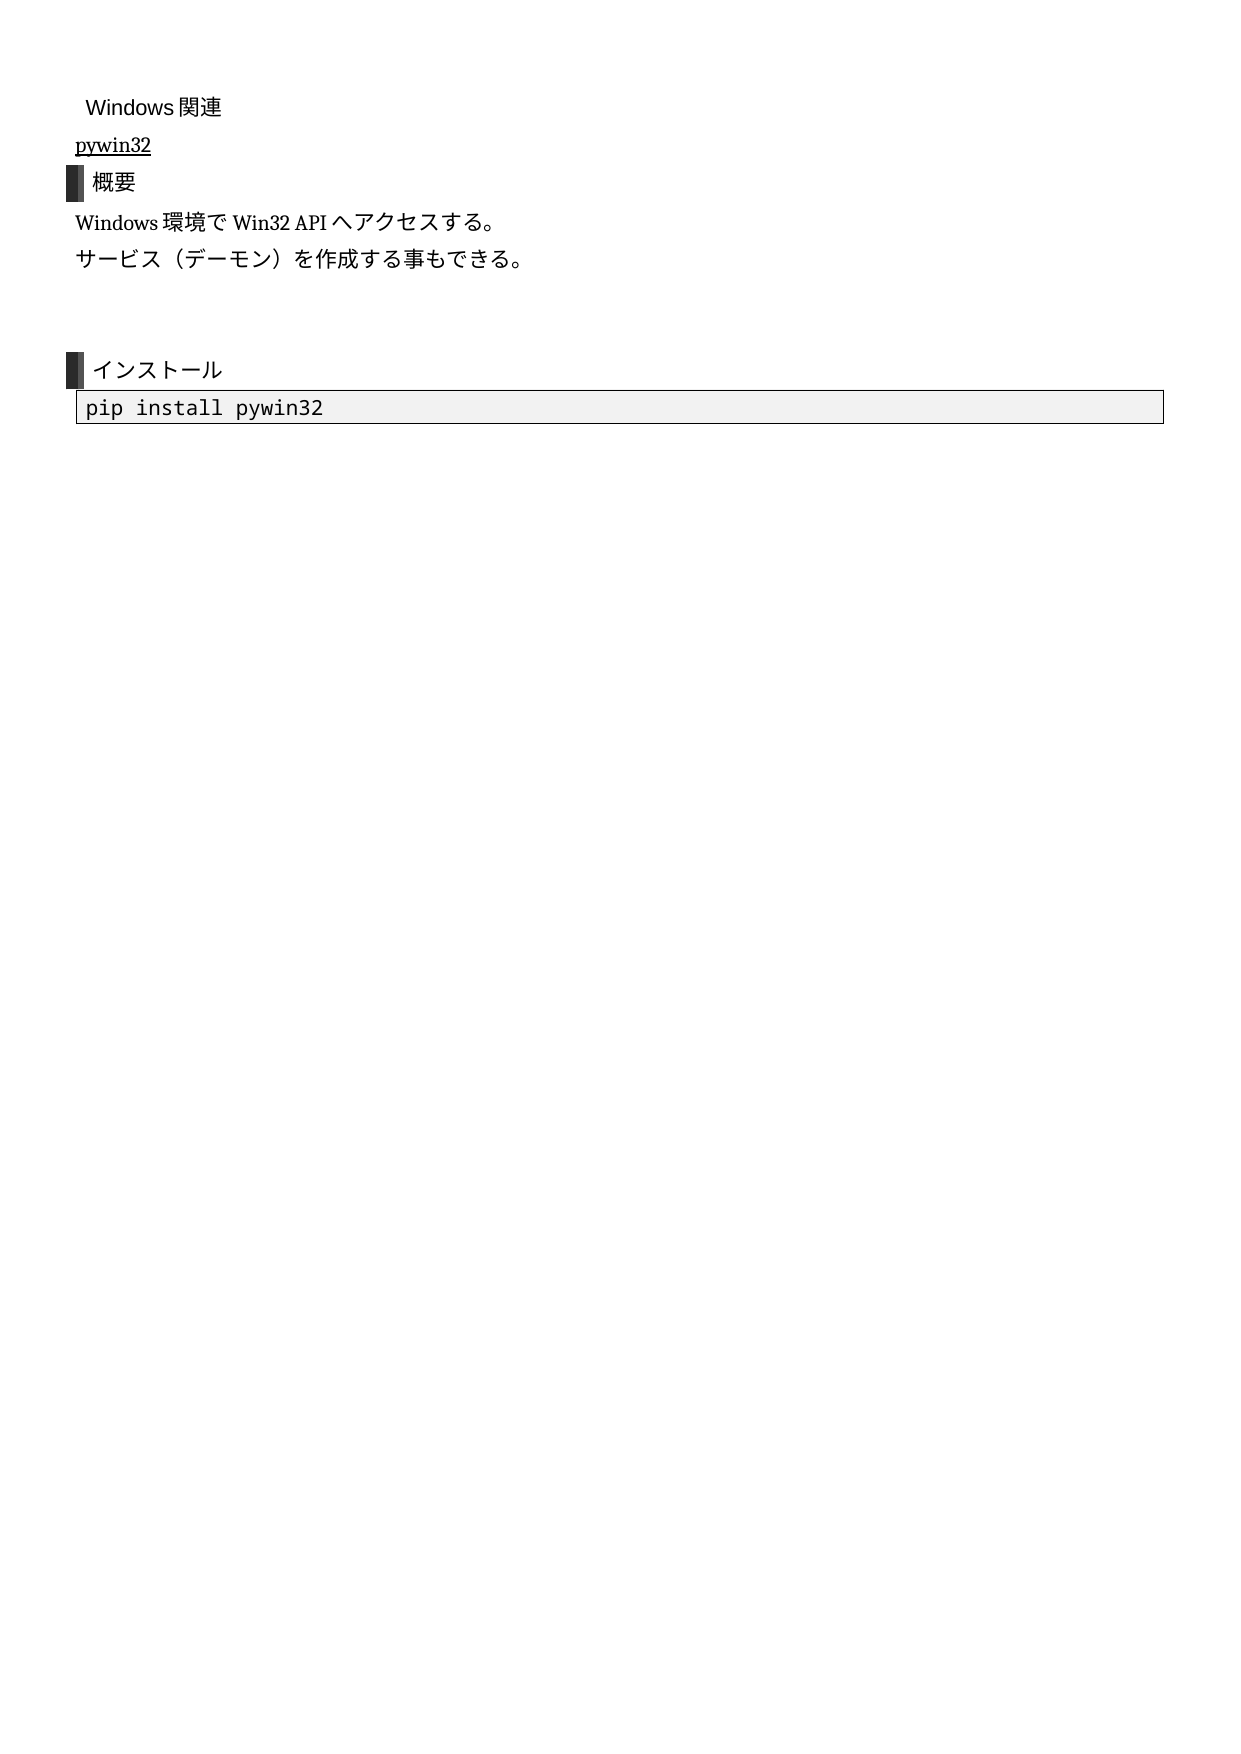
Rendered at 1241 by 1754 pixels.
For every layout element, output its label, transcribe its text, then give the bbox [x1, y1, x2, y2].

subtitle インストール [84, 352, 1154, 389]
subtitle pywin32 [75, 127, 1155, 164]
subtitle 概要 [59, 164, 1154, 202]
subtitle Windows関連 [85, 89, 1155, 127]
text サービス（デーモン）を作成する事もできる。 [75, 239, 1165, 277]
text pip install pywin32 [77, 391, 1163, 423]
text Windows環境でWin32 APIへアクセスする。 [75, 202, 1165, 239]
